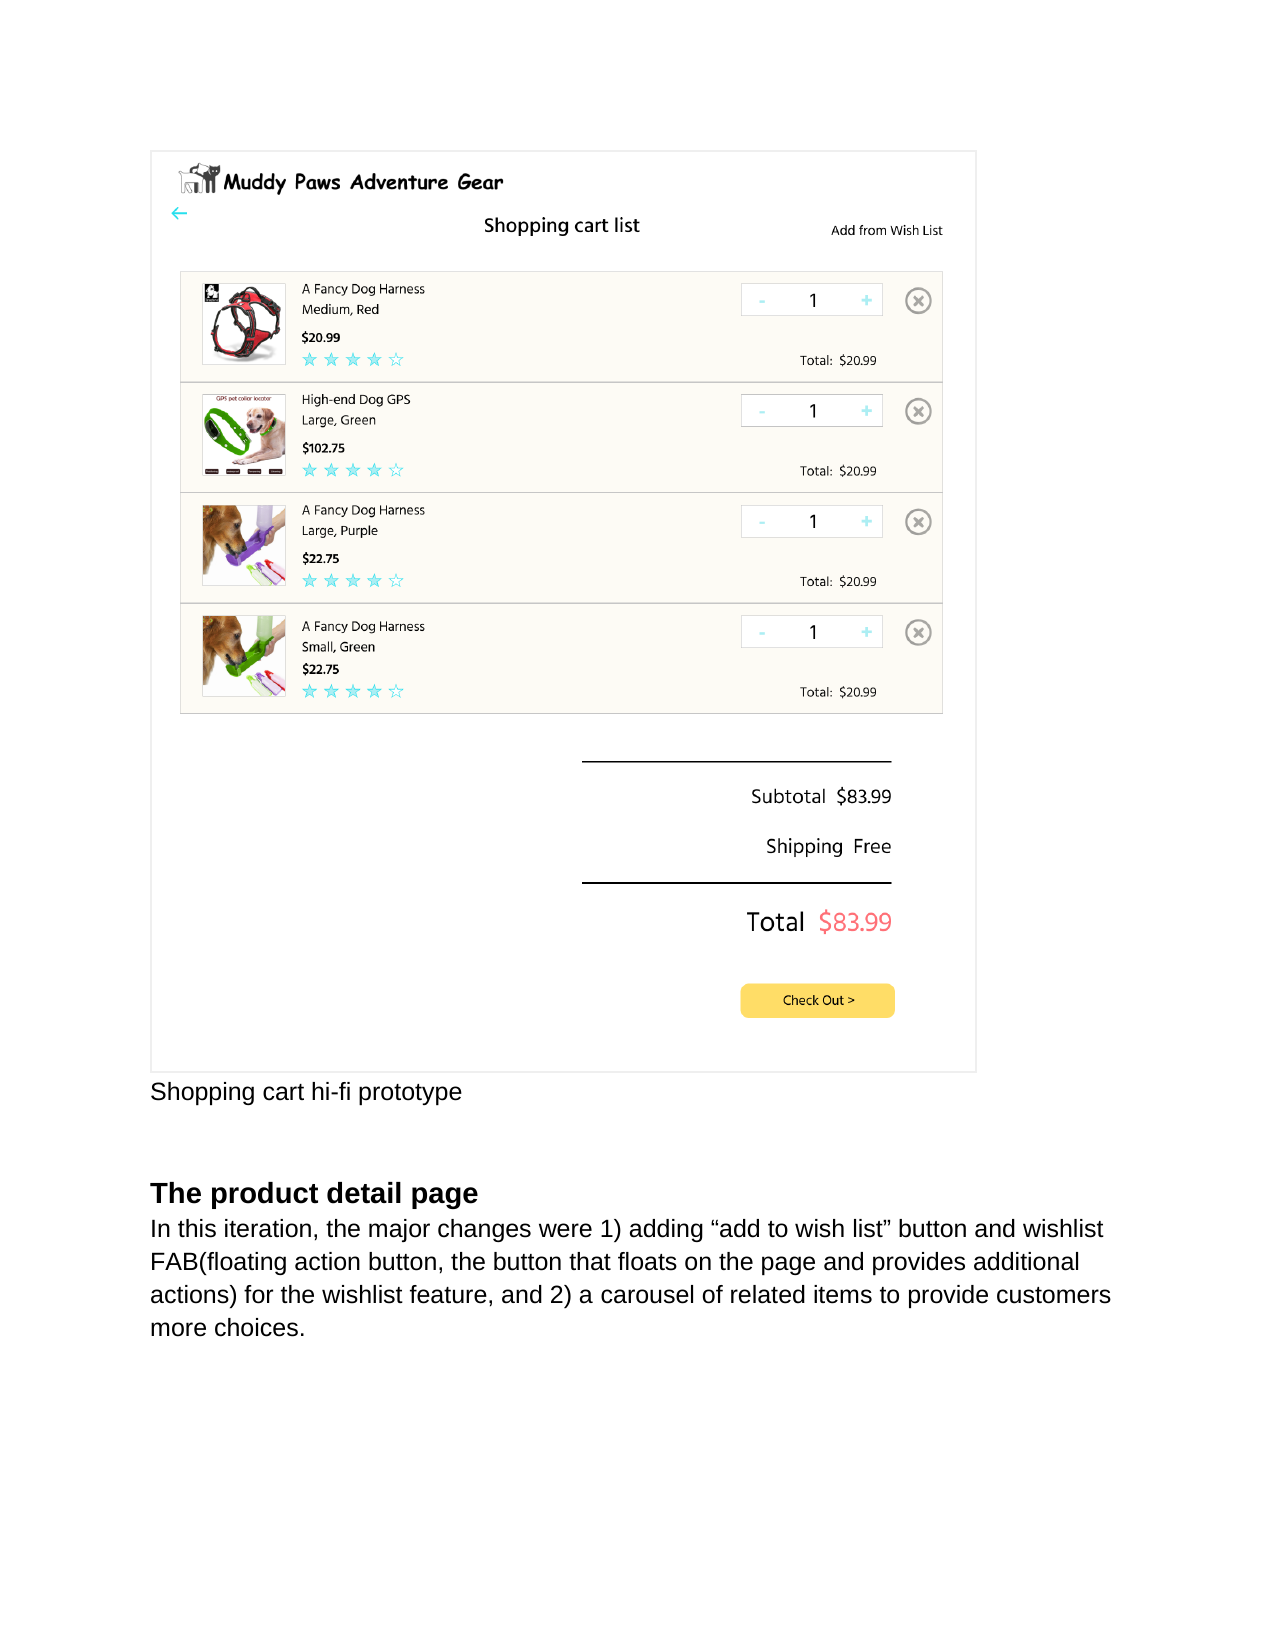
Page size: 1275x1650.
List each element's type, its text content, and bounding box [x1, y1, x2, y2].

text In this iteration, the major changes were 1) adding “add to wish list” button and wishlist FAB(floating action button, the button that floats on the page and provides additional actions) for the wishlist feature, and 2) a carousel of related items to provide customers more choices. [150, 1214, 1125, 1342]
text The product detail page [150, 1176, 1125, 1209]
text Shopping cart hi-fi prototype [150, 1077, 1125, 1105]
picture [152, 152, 975, 1071]
